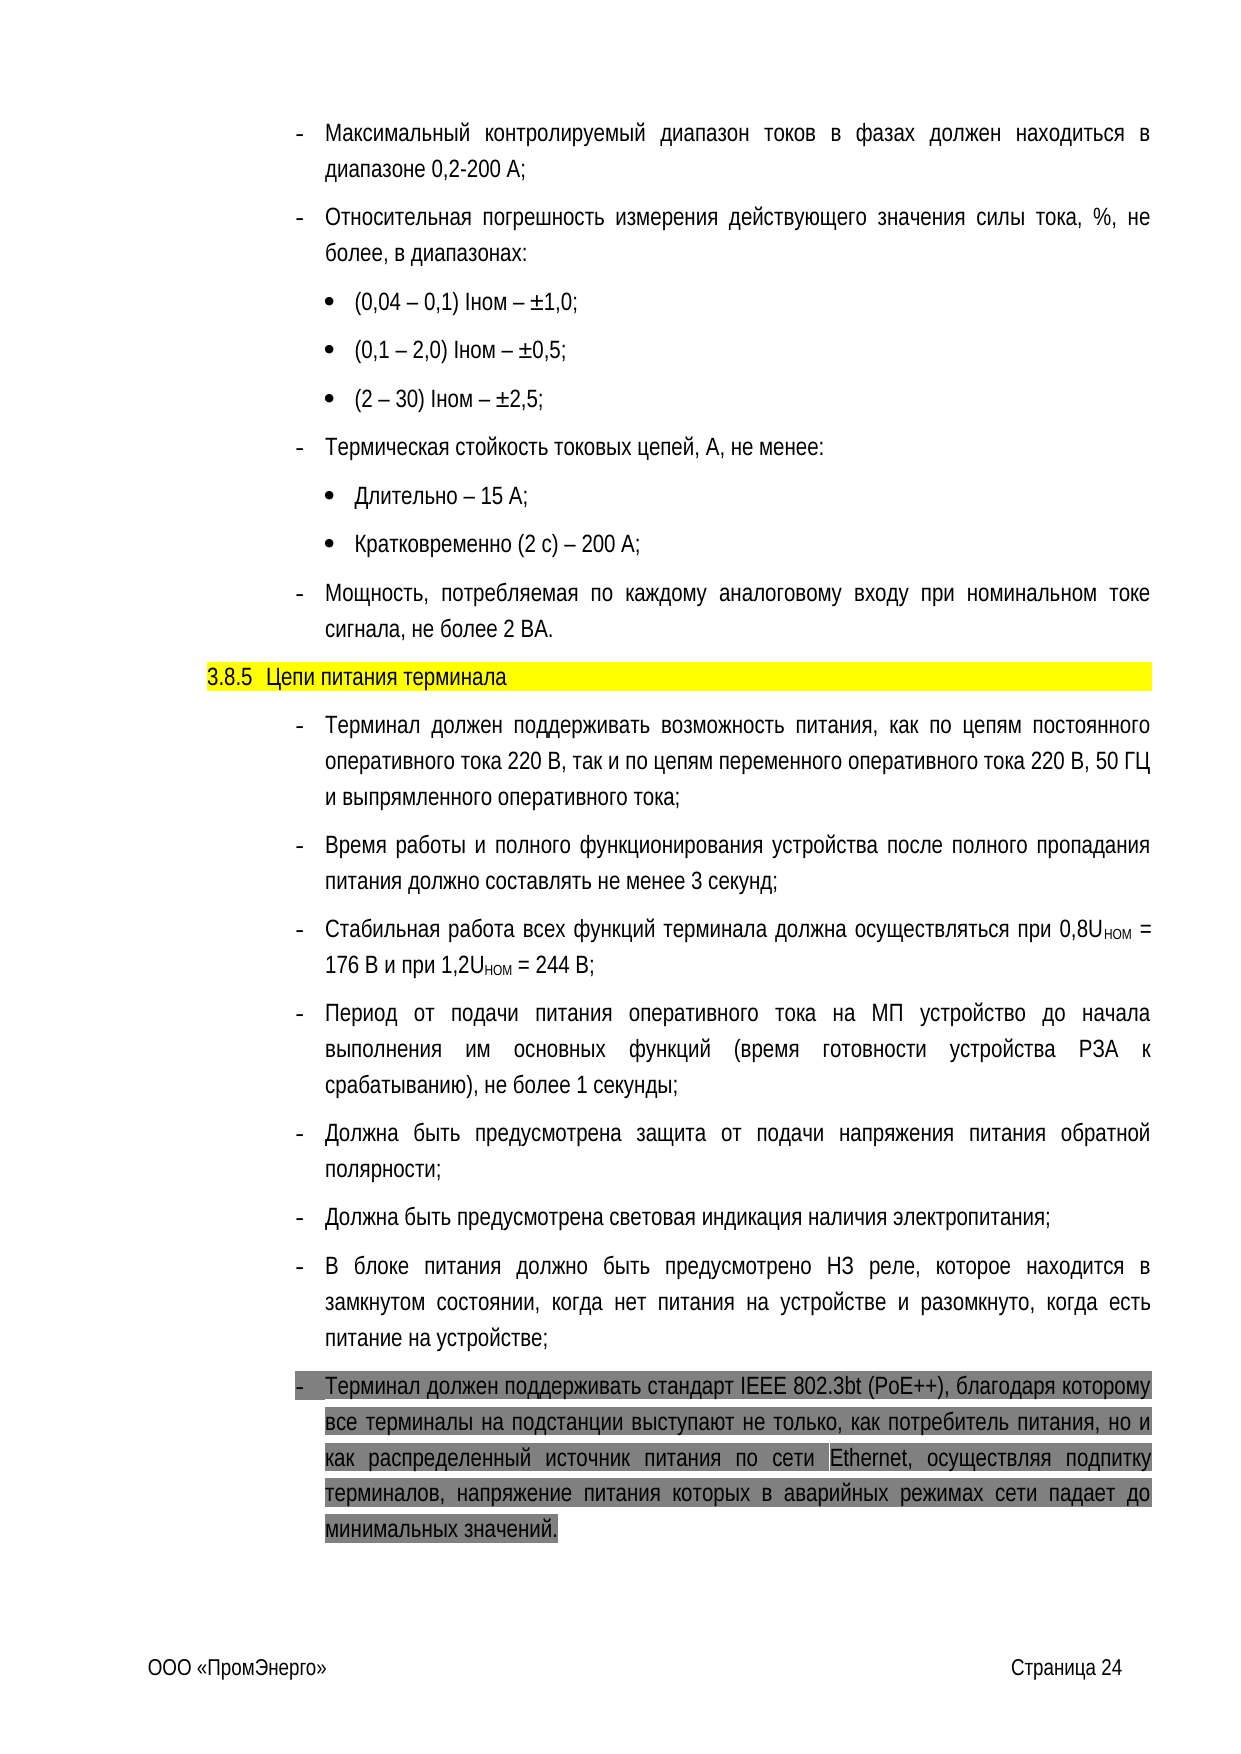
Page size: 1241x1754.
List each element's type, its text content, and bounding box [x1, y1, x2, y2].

list (2 – 30) Iном – ±2,5; [325, 383, 1152, 412]
list Кратковременно (2 с) – 200 А; [325, 529, 1152, 558]
subtitle Цепи питания терминала [207, 662, 1152, 691]
list Относительная погрешность измерения действующего значения силы тока, %, не более, в диапазонах: [295, 202, 1152, 267]
list Стабильная работа всех функций терминала должна осуществляться при 0,8UНОМ = 176 В и при 1,2UНОМ = 244 В; [295, 914, 1152, 979]
list Мощность, потребляемая по каждому аналоговому входу при номинальном токе сигнала, не более 2 ВА. [295, 578, 1152, 642]
list Длительно – 15 А; [325, 481, 1152, 509]
list Должна быть предусмотрена защита от подачи напряжения питания обратной полярности; [295, 1118, 1152, 1183]
list Должна быть предусмотрена световая индикация наличия электропитания; [295, 1202, 1152, 1231]
list Терминал должен поддерживать стандарт IEEE 802.3bt (PoE++), благодаря которому все терминалы на подстанции выступают не только, как потребитель питания, но и как распределенный источник питания по сети Ethernet, осуществляя подпитку терминалов, напряжение питания которых в аварийных режимах сети падает до минимальных значений. [295, 1399, 1152, 1543]
list В блоке питания должно быть предусмотрено НЗ реле, которое находится в замкнутом состоянии, когда нет питания на устройстве и разомкнуто, когда есть питание на устройстве; [295, 1251, 1152, 1351]
list (0,04 – 0,1) Iном – ±1,0; [325, 286, 1152, 315]
list Терминал должен поддерживать возможность питания, как по цепям постоянного оперативного тока 220 В, так и по цепям переменного оперативного тока 220 В, 50 ГЦ и выпрямленного оперативного тока; [295, 710, 1152, 810]
list Время работы и полного функционирования устройства после полного пропадания питания должно составлять не менее 3 секунд; [295, 830, 1152, 894]
list (0,1 – 2,0) Iном – ±0,5; [325, 335, 1152, 364]
list Период от подачи питания оперативного тока на МП устройство до начала выполнения им основных функций (время готовности устройства РЗА к срабатыванию), не более 1 секунды; [295, 998, 1152, 1099]
list Максимальный контролируемый диапазон токов в фазах должен находиться в диапазоне 0,2-200 А; [295, 118, 1152, 183]
list Термическая стойкость токовых цепей, А, не менее: [295, 432, 1152, 461]
